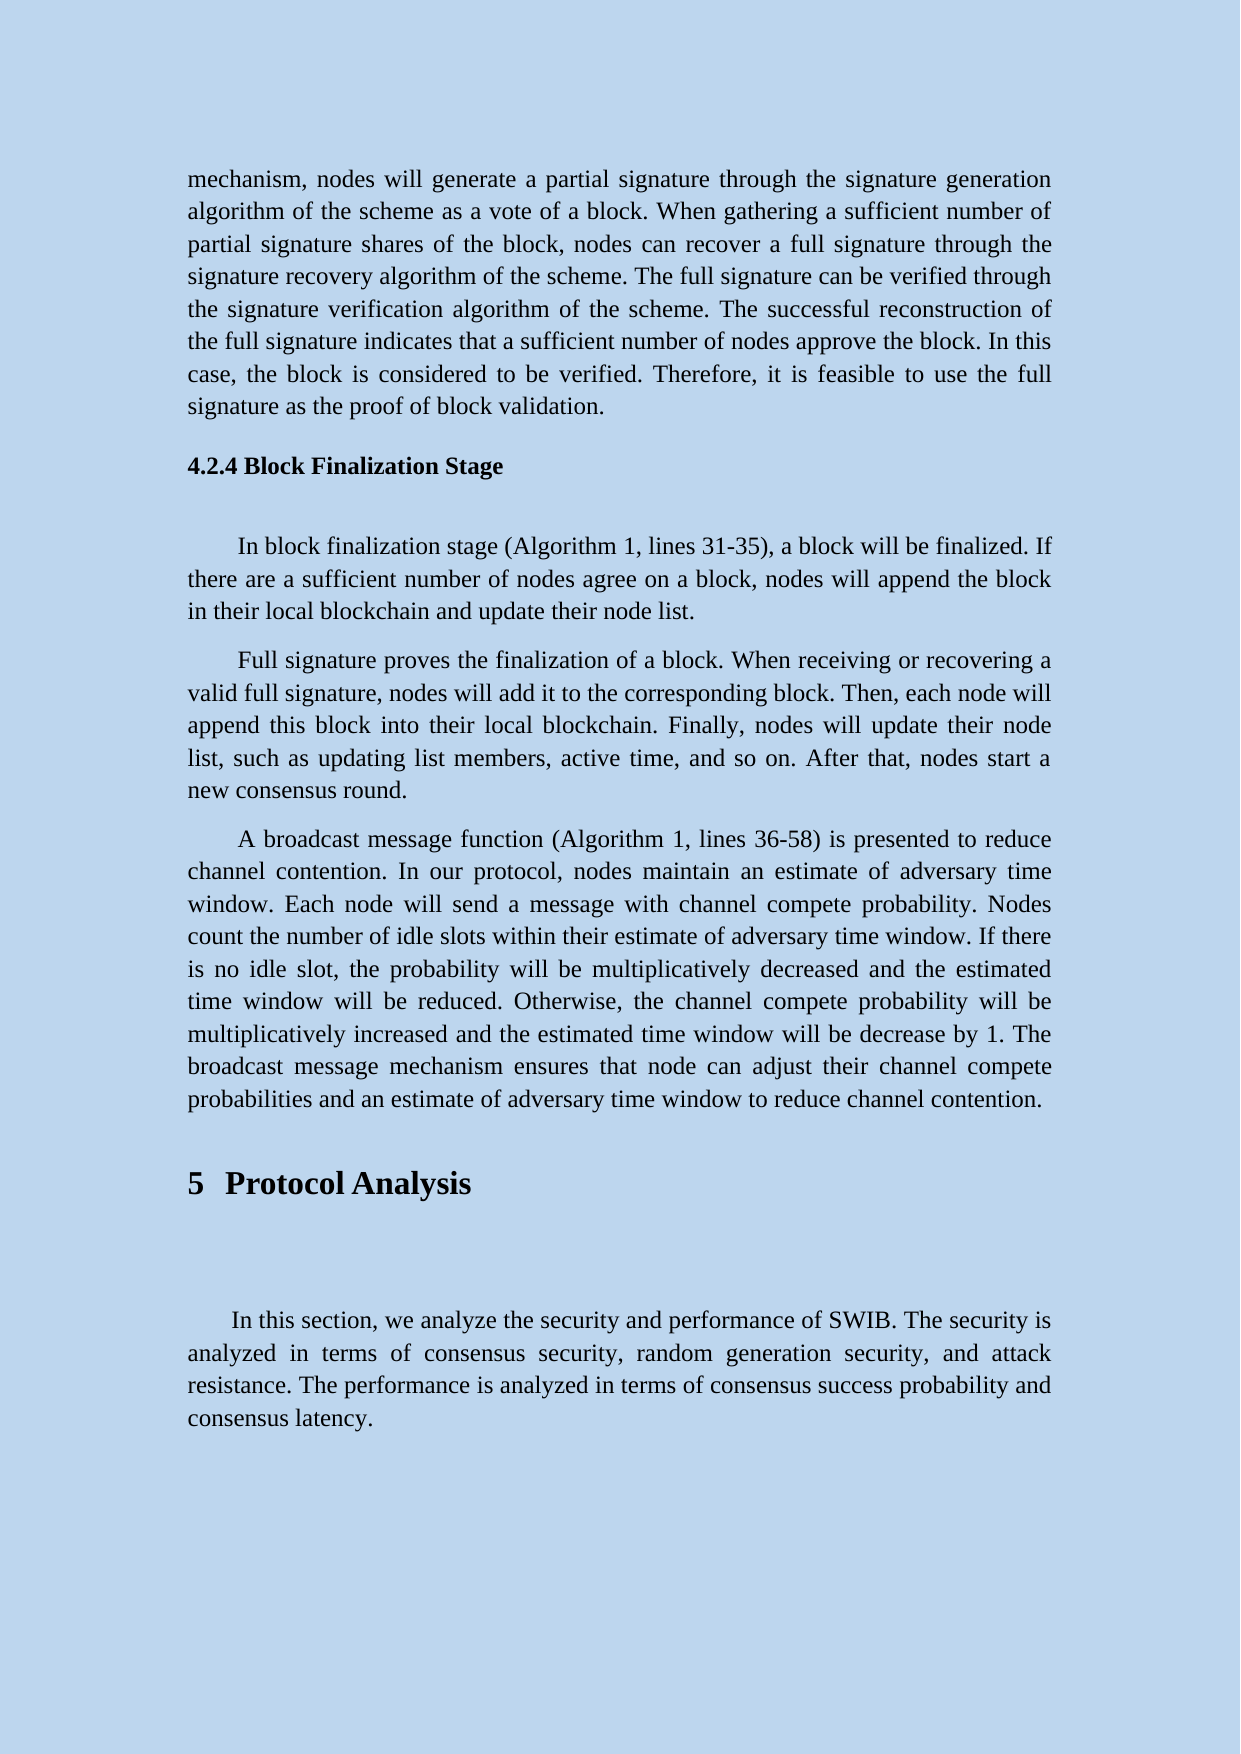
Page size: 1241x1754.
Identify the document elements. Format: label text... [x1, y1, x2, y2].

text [187, 162, 1053, 422]
subtitle Protocol Analysis [187, 1150, 1053, 1215]
text Full signature proves the finalization of a block. When receiving or recovering a valid full signature, nodes will add it to the corresponding block. Then, each node will append this block into their local blockchain. Finally, nodes will update their node list, such as updating list members, active time, and so on. After that, nodes start a new consensus round. [187, 643, 1053, 806]
text In this section, we analyze the security and performance of SWIB. The security is analyzed in terms of consensus security, random generation security, and attack resistance. The performance is analyzed in terms of consensus success probability and consensus latency. [187, 1303, 1053, 1433]
text A broadcast message function (Algorithm 1, lines 36-58) is presented to reduce channel contention. In our protocol, nodes maintain an estimate of adversary time window. Each node will send a message with channel compete probability. Nodes count the number of idle slots within their estimate of adversary time window. If there is no idle slot, the probability will be multiplicatively decreased and the estimated time window will be reduced. Otherwise, the channel compete probability will be multiplicatively increased and the estimated time window will be decrease by 1. The broadcast message mechanism ensures that node can adjust their channel compete probabilities and an estimate of adversary time window to reduce channel contention. [187, 822, 1053, 1114]
text In block finalization stage (Algorithm 1, lines 31-35), a block will be finalized. If there are a sufficient number of nodes agree on a block, nodes will append the block in their local blockchain and update their node list. [187, 529, 1053, 627]
subtitle 4.2.4 Block Finalization Stage [187, 449, 1053, 482]
